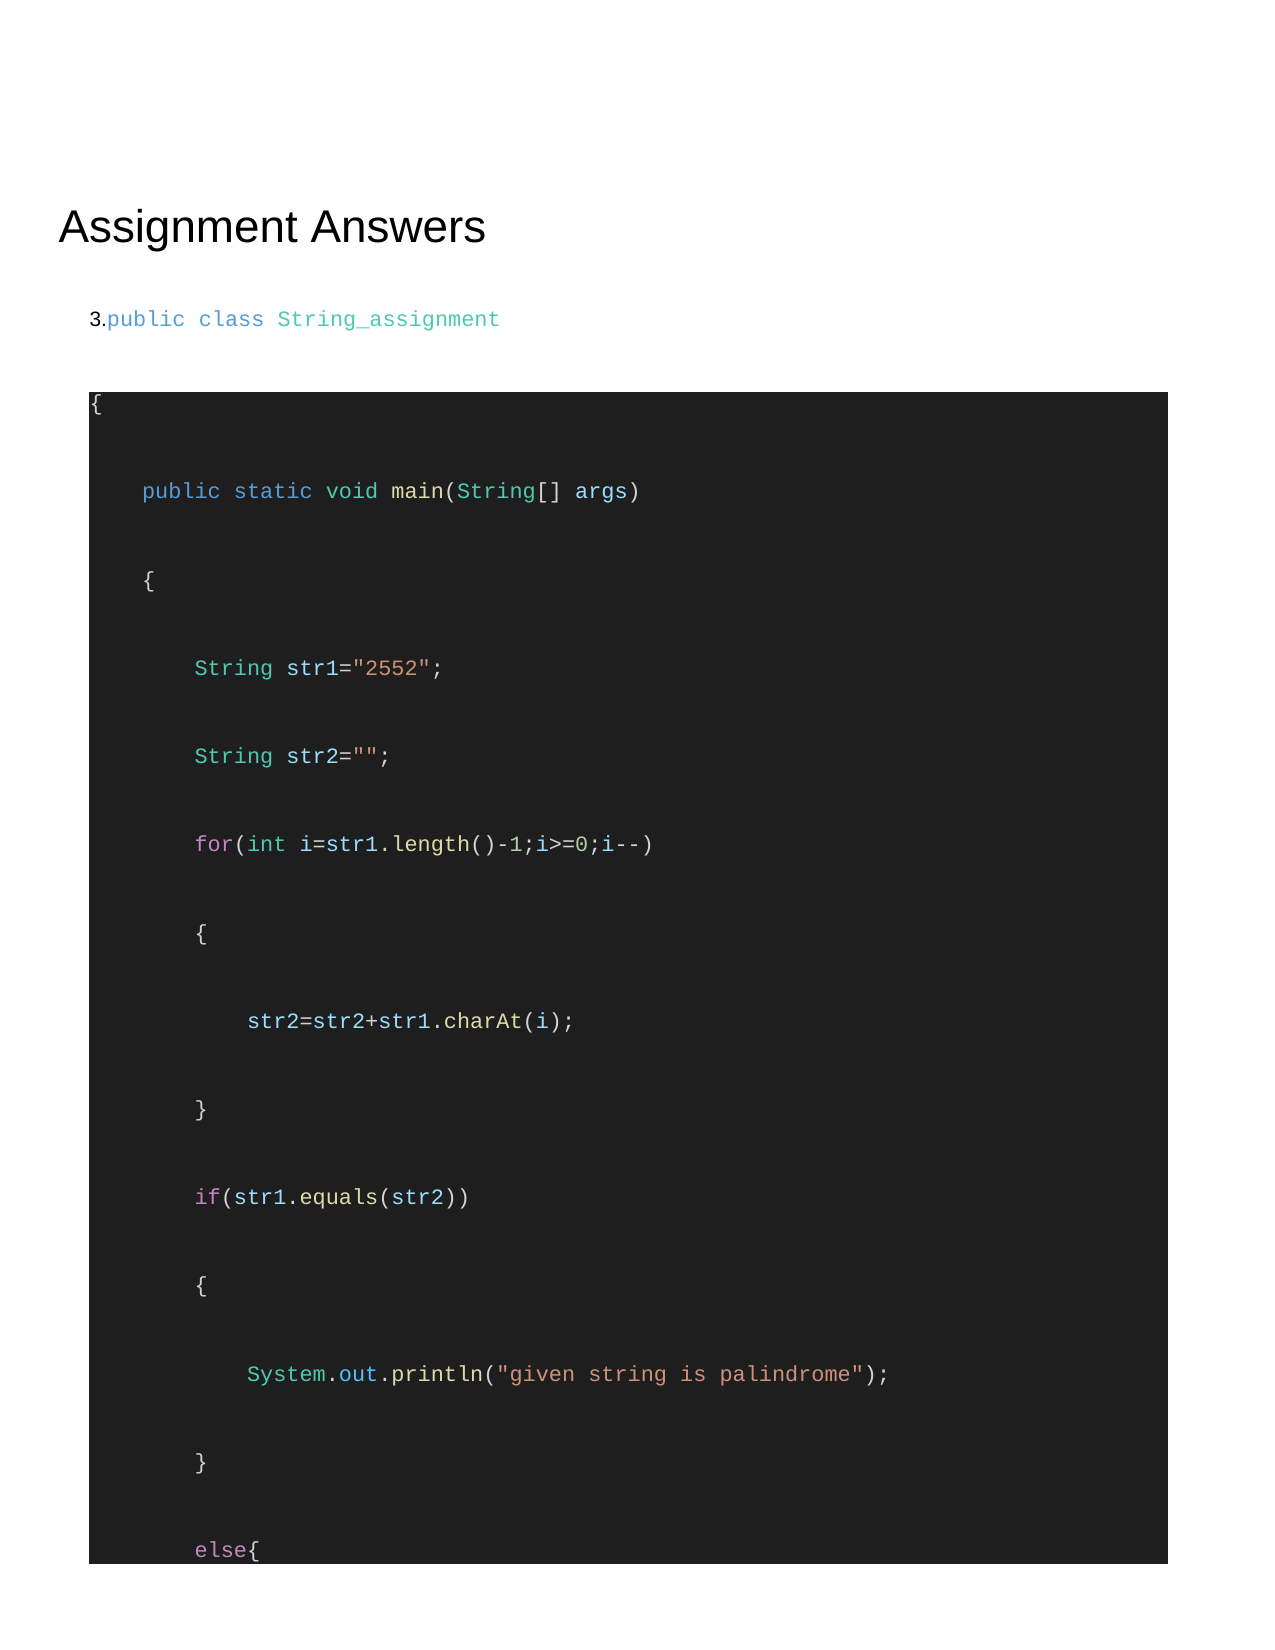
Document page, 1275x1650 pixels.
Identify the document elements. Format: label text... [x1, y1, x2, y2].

text for(int i=str1.length()-1;i>=0;i--) [89, 833, 1168, 858]
text } [89, 1451, 1168, 1476]
text if(str1.equals(str2)) [89, 1186, 1168, 1211]
text System.out.println("given string is palindrome"); [89, 1363, 1168, 1388]
text } [89, 1098, 1168, 1123]
text str2=str2+str1.charAt(i); [89, 1010, 1168, 1035]
text { [89, 1275, 1168, 1299]
text { [89, 922, 1168, 947]
text { [89, 569, 1168, 594]
text Assignment Answers [58, 200, 1200, 252]
text else{ [89, 1539, 1168, 1564]
text String str1="2552"; [89, 657, 1168, 682]
text String str2=""; [89, 745, 1168, 770]
text public static void main(String[] args) [89, 481, 1168, 505]
text { [89, 392, 1168, 417]
text 3.public class String_assignment [89, 307, 1168, 333]
